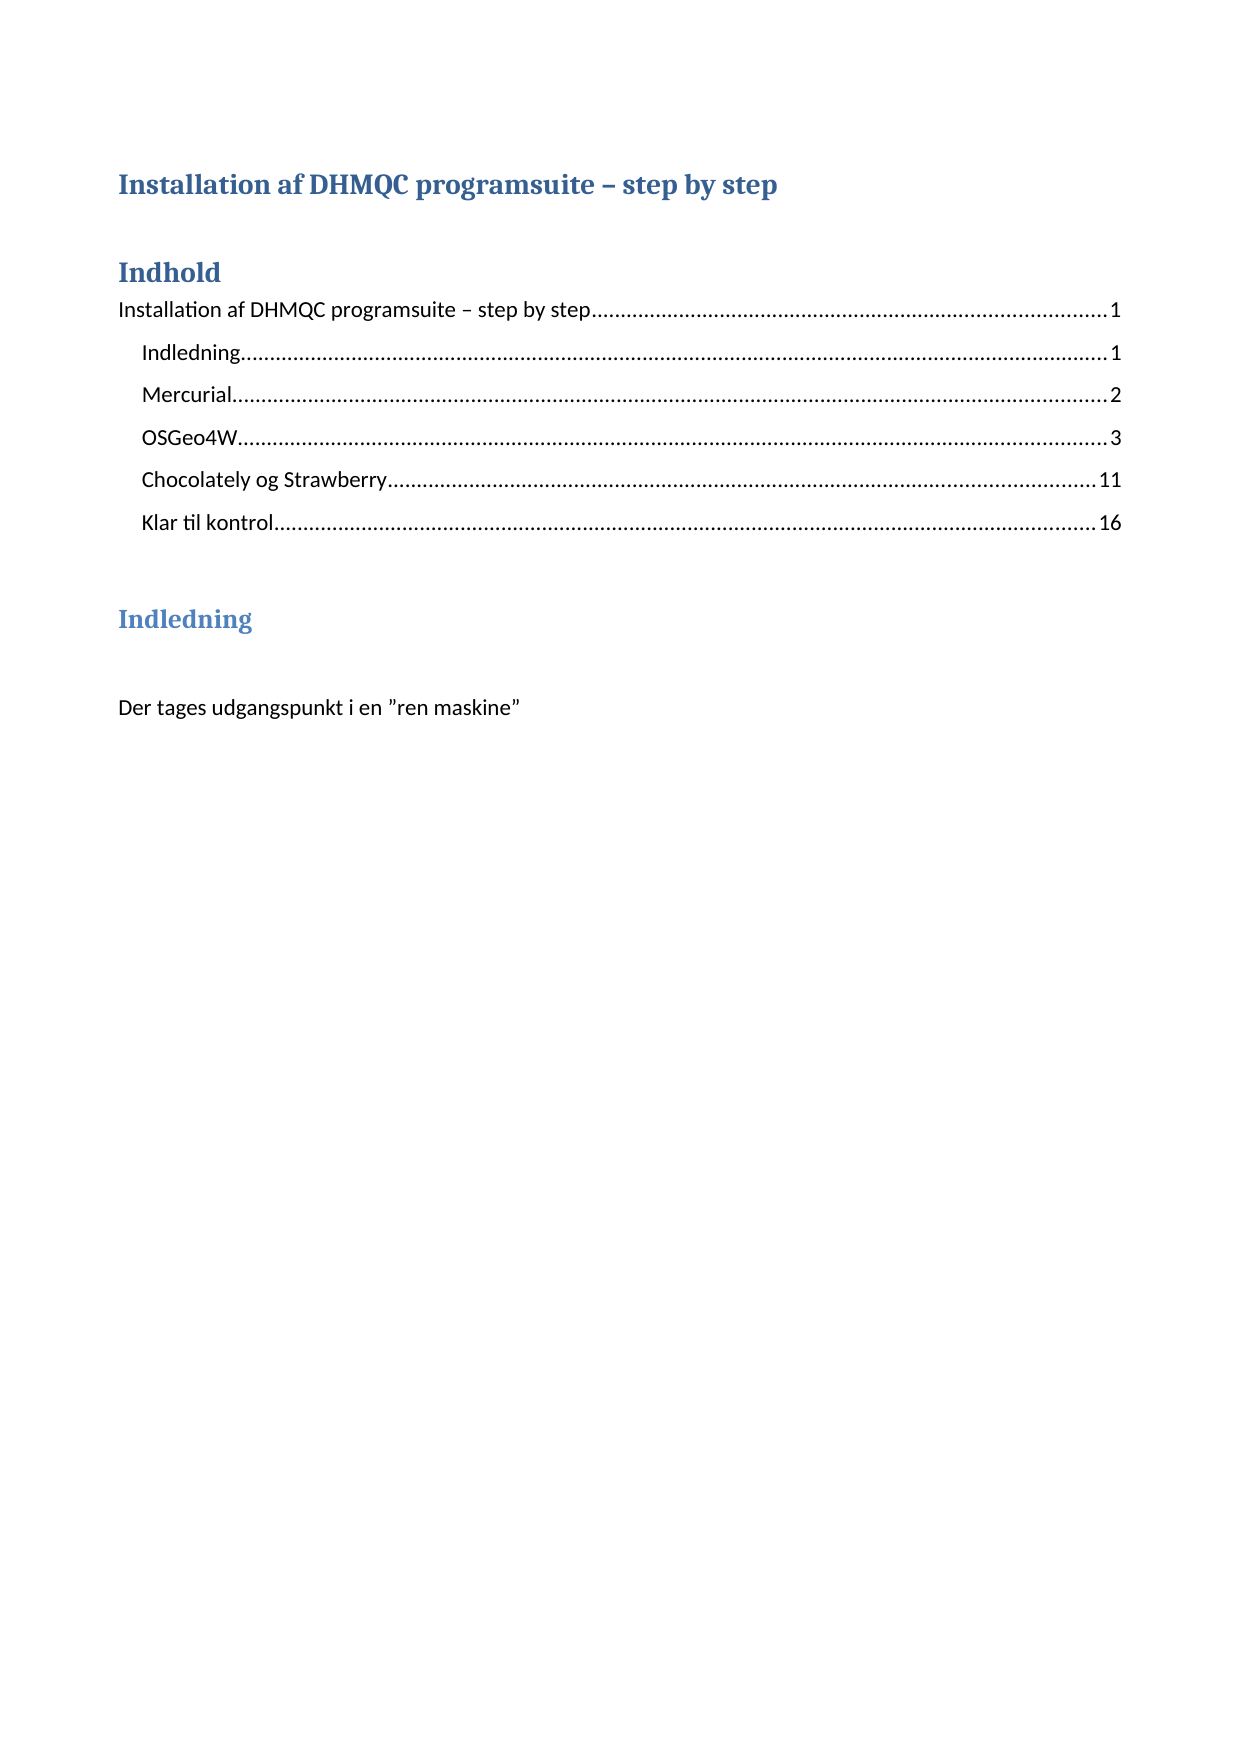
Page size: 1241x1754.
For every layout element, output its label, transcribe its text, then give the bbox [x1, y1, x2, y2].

subtitle Indledning [118, 604, 1122, 635]
text Der tages udgangspunkt i en ”ren maskine” [118, 693, 1122, 721]
subtitle Installation af DHMQC programsuite – step by step [118, 168, 1122, 202]
